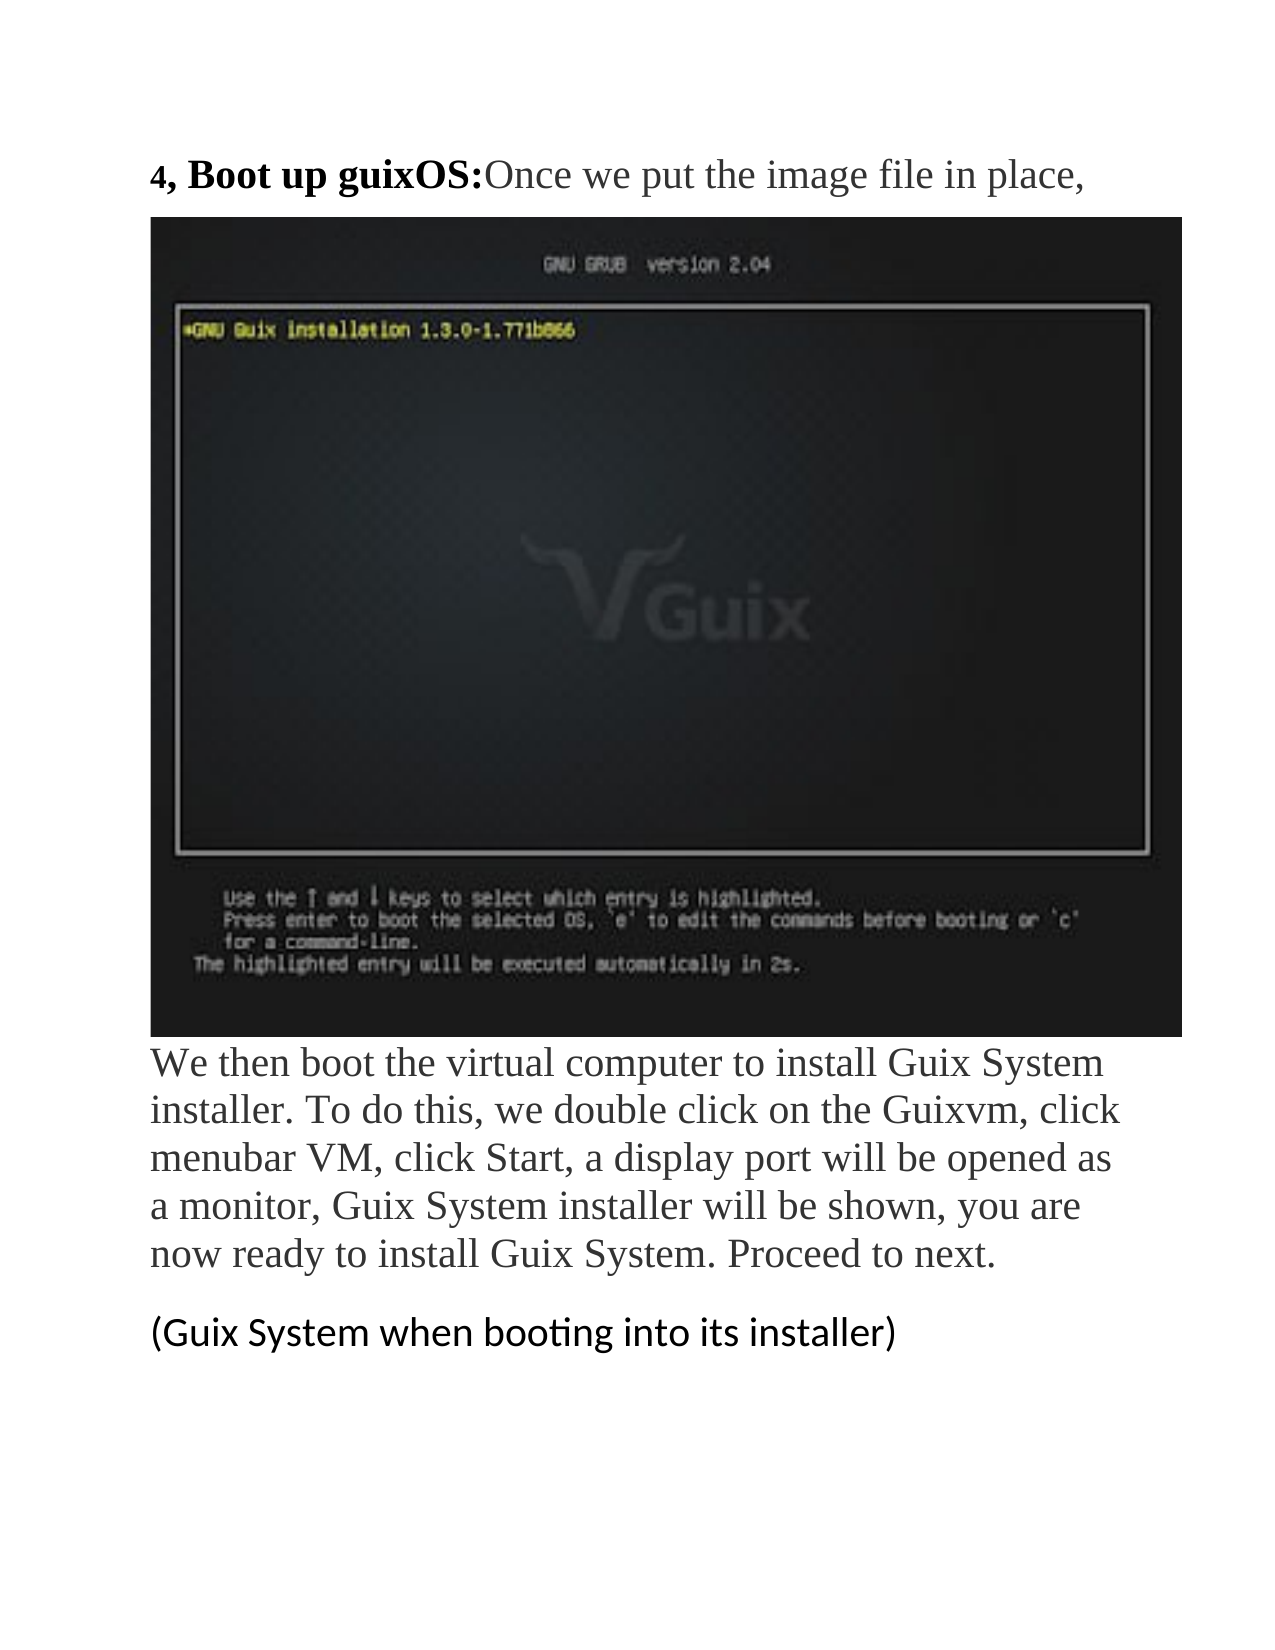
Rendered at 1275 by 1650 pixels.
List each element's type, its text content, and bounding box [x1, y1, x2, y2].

text 4, Boot up guixOS:Once we put the image file in place, We then boot the virtual computer to install Guix System installer. To do this, we double click on the Guixvm, click menubar VM, click Start, a display port will be opened as a monitor, Guix System installer will be shown, you are now ready to install Guix System. Proceed to next. [150, 150, 1125, 217]
picture [150, 217, 1182, 1037]
text 4, Boot up guixOS:Once we put the image file in place, We then boot the virtual computer to install Guix System installer. To do this, we double click on the Guixvm, click menubar VM, click Start, a display port will be opened as a monitor, Guix System installer will be shown, you are now ready to install Guix System. Proceed to next. [150, 1037, 1125, 1277]
text (Guix System when booting into its installer) [150, 1306, 1125, 1357]
